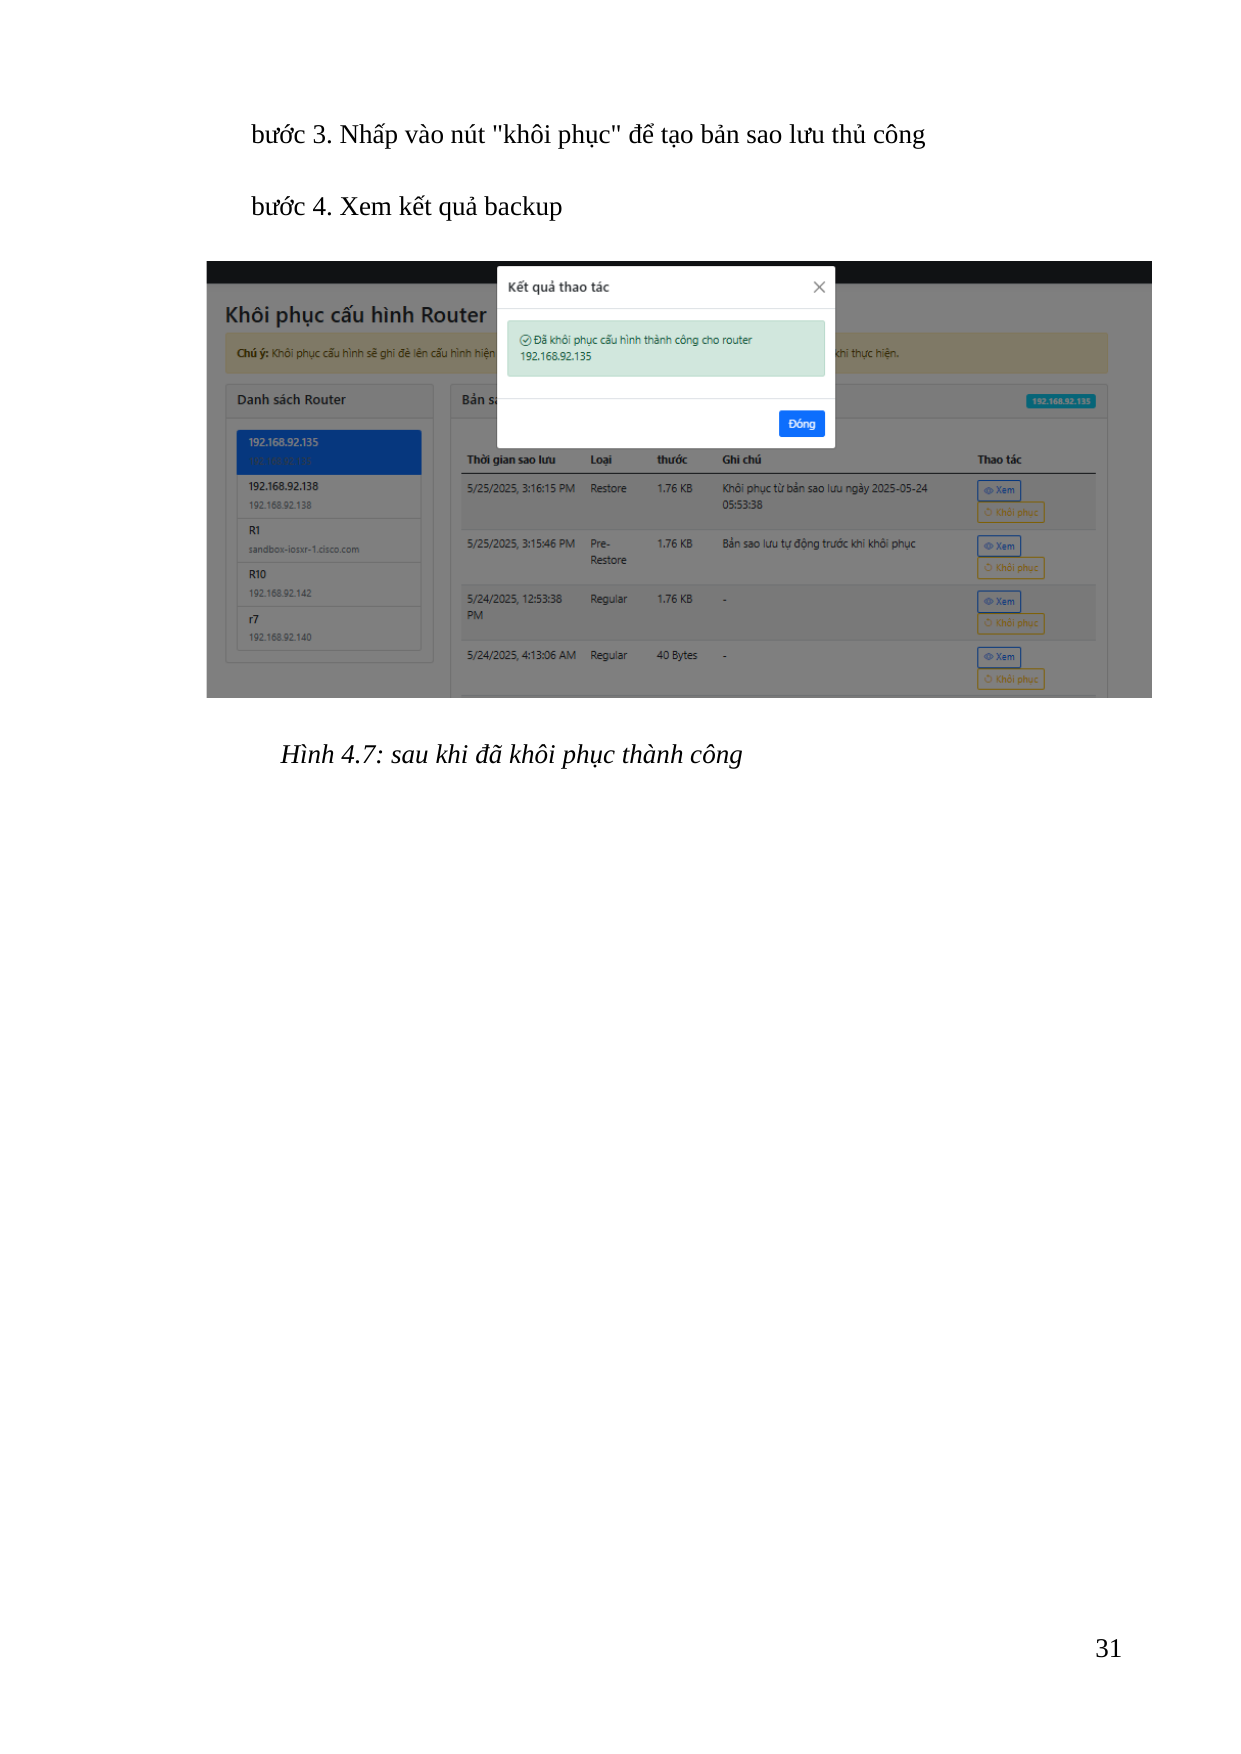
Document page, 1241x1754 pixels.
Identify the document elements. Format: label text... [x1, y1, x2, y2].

text Hình 4.7: sau khi đã khôi phục thành công [251, 738, 1122, 769]
picture [206, 261, 1152, 698]
text bước 3. Nhấp vào nút "khôi phục" để tạo bản sao lưu thủ công [251, 118, 1122, 149]
text bước 4. Xem kết quả backup [251, 190, 1122, 221]
